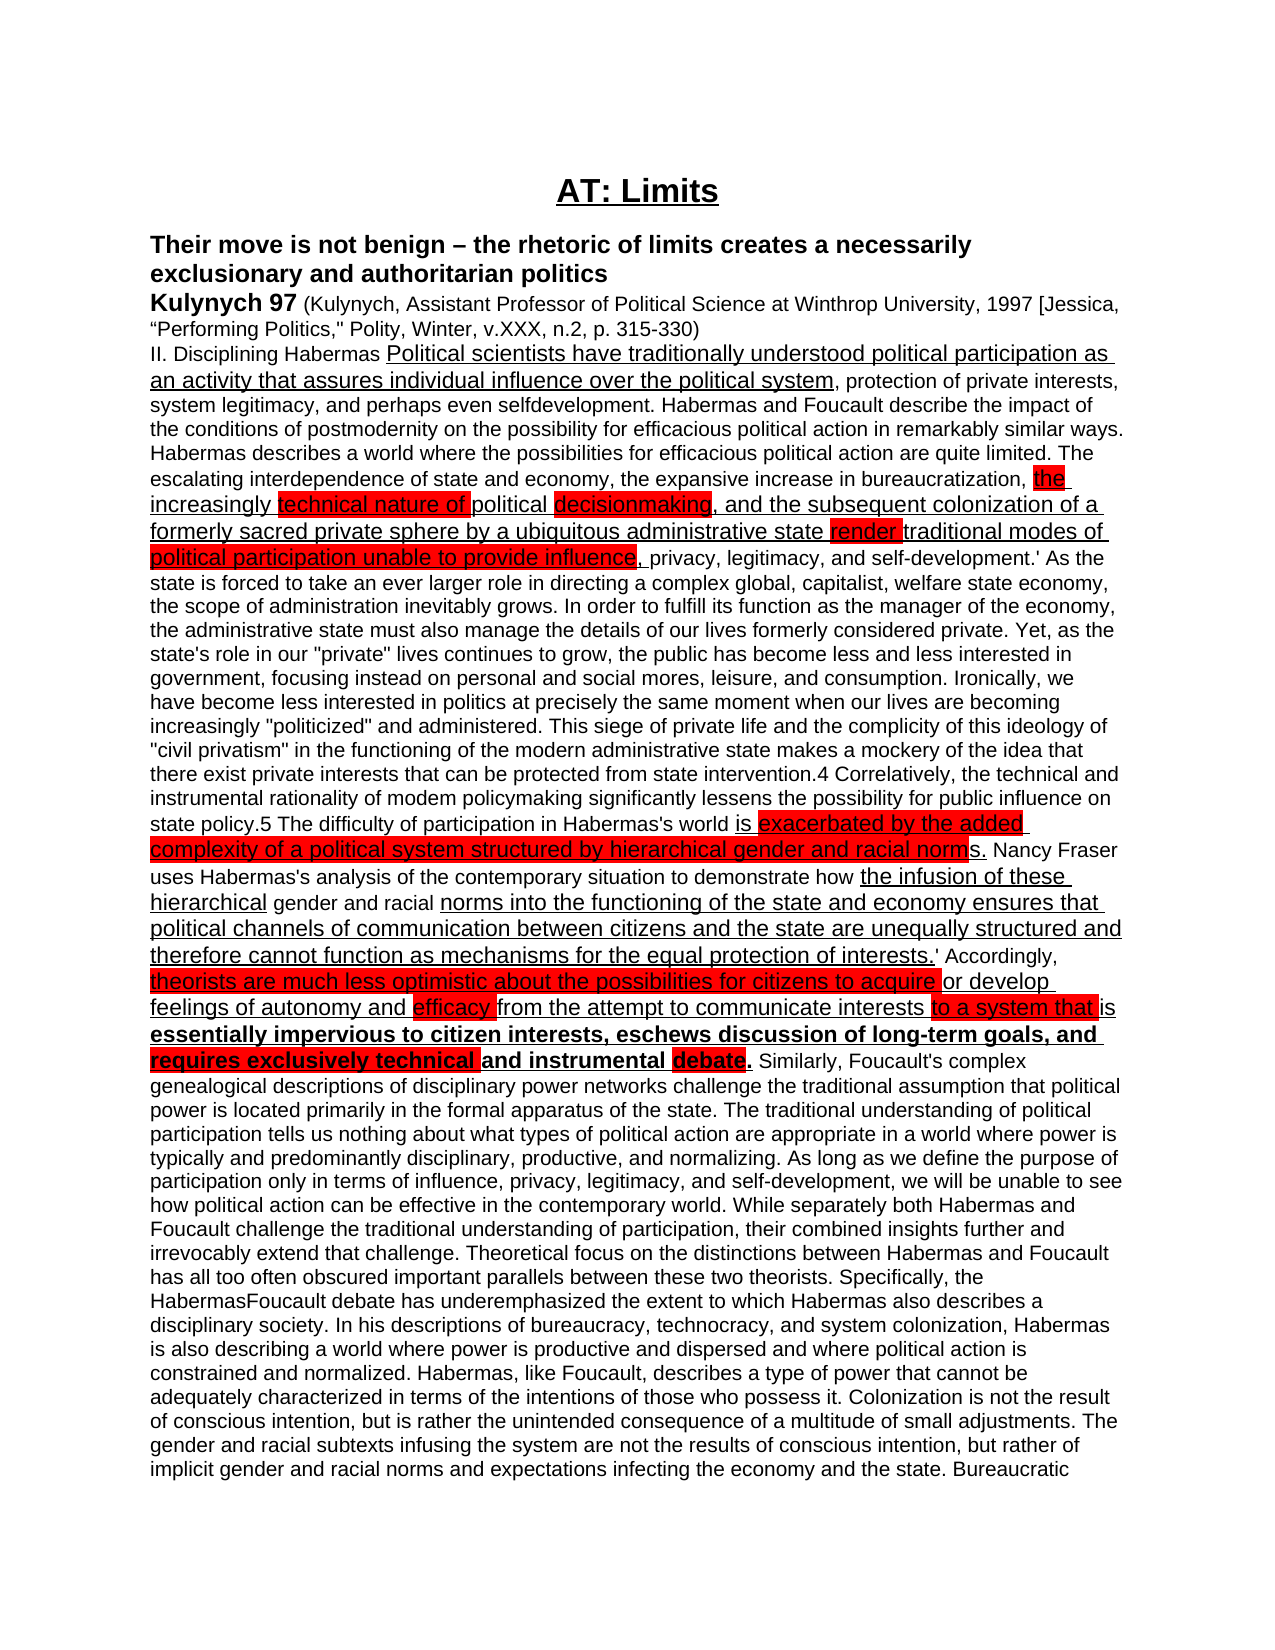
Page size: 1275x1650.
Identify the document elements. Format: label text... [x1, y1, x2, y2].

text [150, 340, 1125, 1481]
subtitle Their move is not benign – the rhetoric of limits creates a necessarily exclusionary and authoritarian politics [150, 230, 1125, 288]
text Kulynych 97 (Kulynych, Assistant Professor of Political Science at Winthrop University, 1997 [Jessica, “Performing Politics," Polity, Winter, v.XXX, n.2, p. 315-330) [150, 288, 1125, 340]
subtitle AT: Limits [150, 171, 1125, 209]
